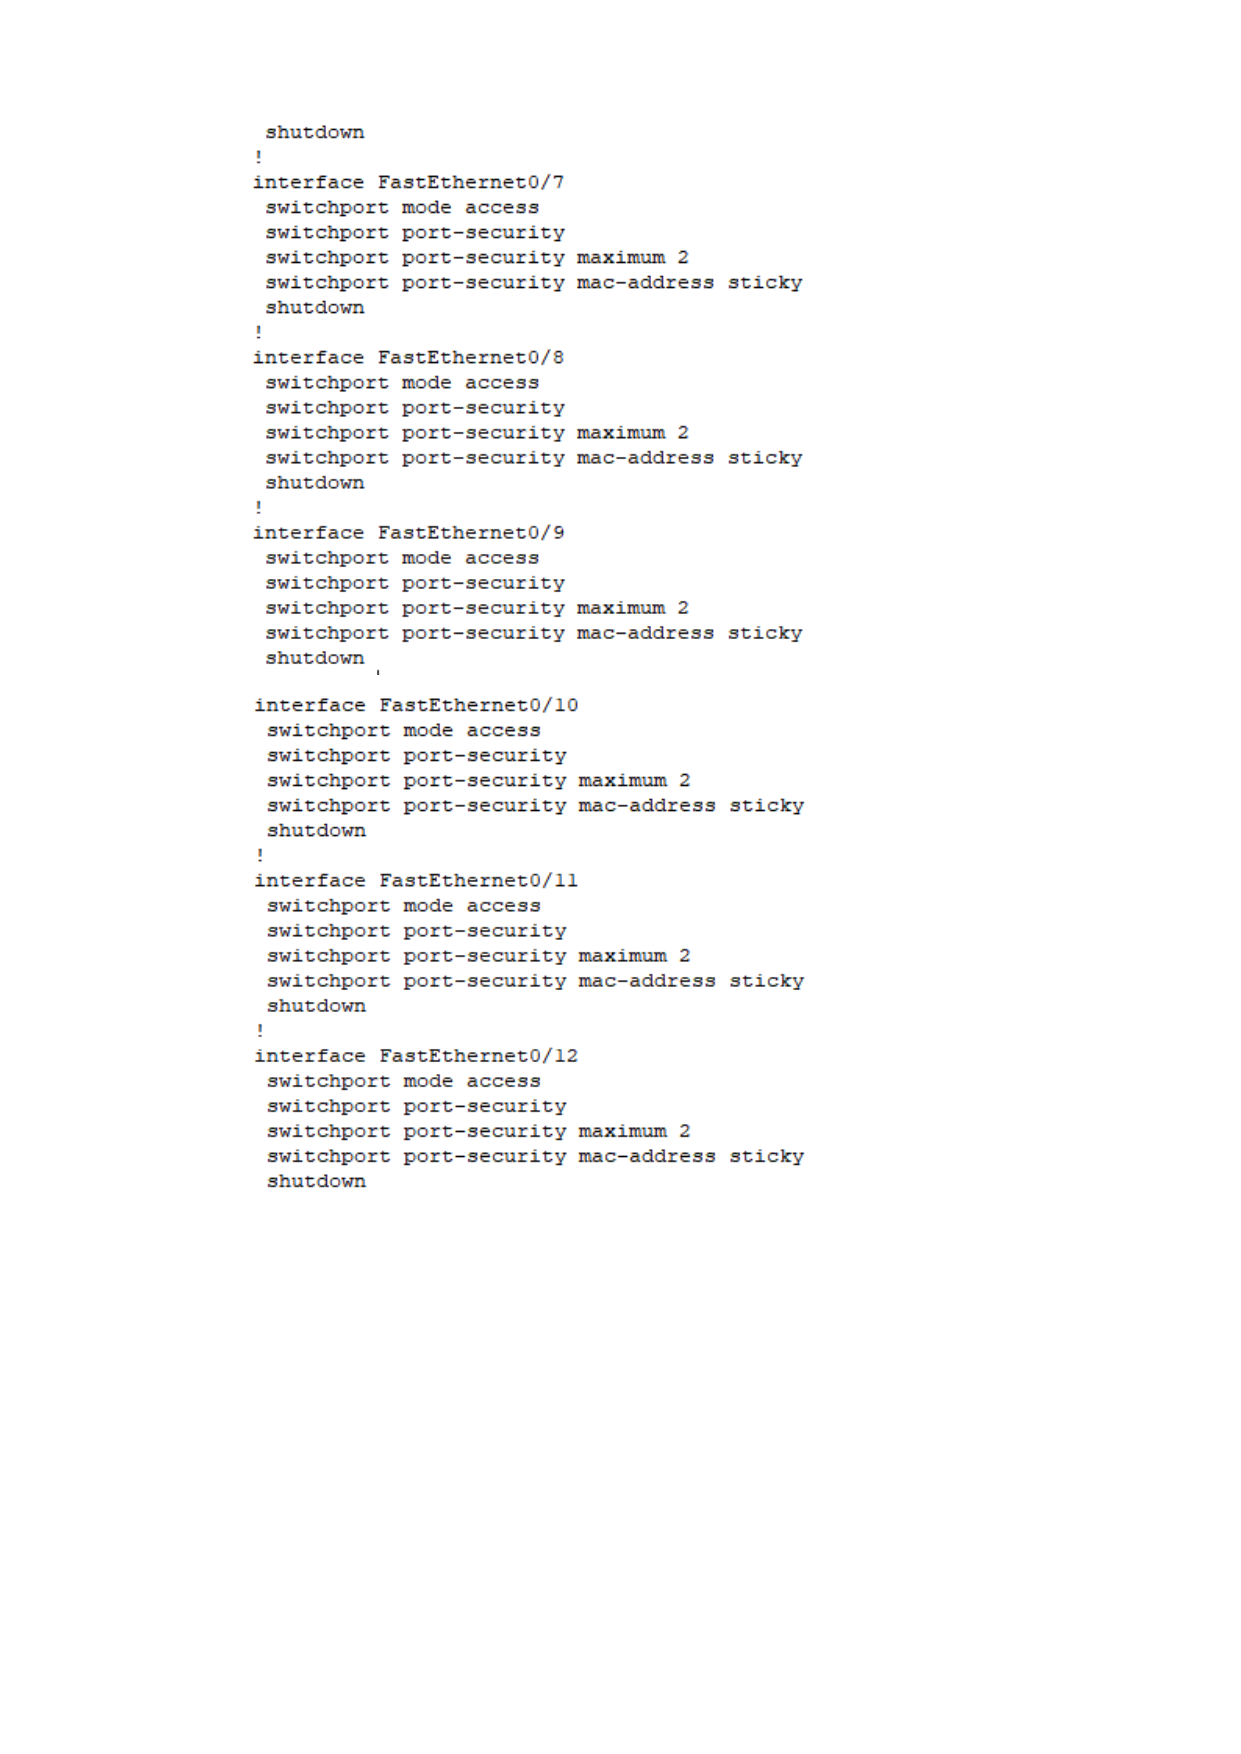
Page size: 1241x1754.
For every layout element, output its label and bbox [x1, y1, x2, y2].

picture [251, 118, 837, 675]
picture [251, 691, 859, 1192]
